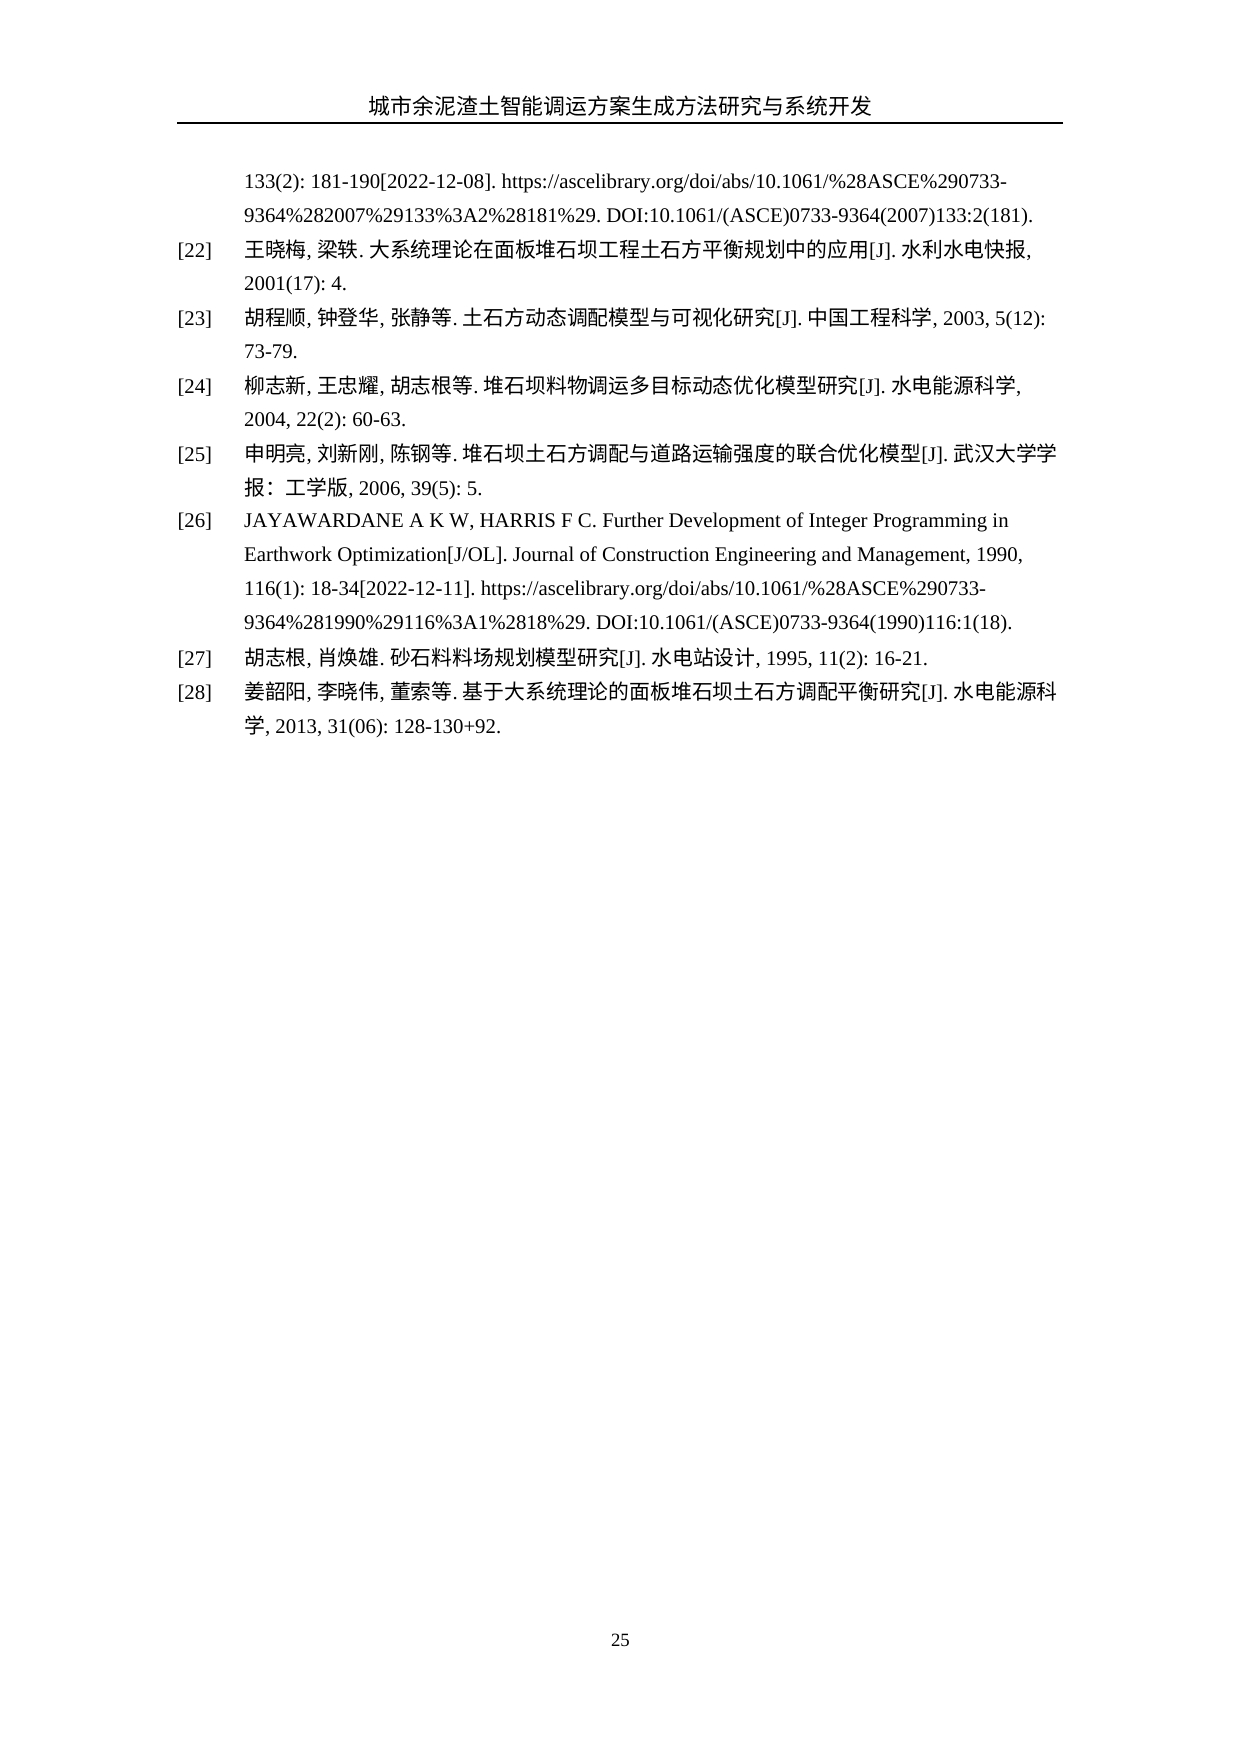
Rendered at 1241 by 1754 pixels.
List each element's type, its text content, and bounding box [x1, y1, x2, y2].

text [23] 胡程顺, 钟登华, 张静等. 土石方动态调配模型与可视化研究[J]. 中国工程科学, 2003, 5(12): 73-79. [177, 300, 1063, 368]
text [22] 王晓梅, 梁轶. 大系统理论在面板堆石坝工程土石方平衡规划中的应用[J]. 水利水电快报, 2001(17): 4. [177, 232, 1063, 300]
text [25] 申明亮, 刘新刚, 陈钢等. 堆石坝土石方调配与道路运输强度的联合优化模型[J]. 武汉大学学报：工学版, 2006, 39(5): 5. [177, 436, 1063, 503]
text [24] 柳志新, 王忠耀, 胡志根等. 堆石坝料物调运多目标动态优化模型研究[J]. 水电能源科学, 2004, 22(2): 60-63. [177, 368, 1063, 436]
text [27] 胡志根, 肖焕雄. 砂石料料场规划模型研究[J]. 水电站设计, 1995, 11(2): 16-21. [177, 639, 1063, 673]
text [28] 姜韶阳, 李晓伟, 董索等. 基于大系统理论的面板堆石坝土石方调配平衡研究[J]. 水电能源科学, 2013, 31(06): 128-130+92. [177, 673, 1063, 741]
text [26] JAYAWARDANE A K W, HARRIS F C. Further Development of Integer Programming in Earthwork Optimization[J/OL]. Journal of Construction Engineering and Management, 1990, 116(1): 18-34[2022-12-11]. https://ascelibrary.org/doi/abs/10.1061/%28ASCE%290733-9364%281990%29116%3A1%2818%29. DOI:10.1061/(ASCE)0733-9364(1990)116:1(18). [177, 503, 1063, 639]
